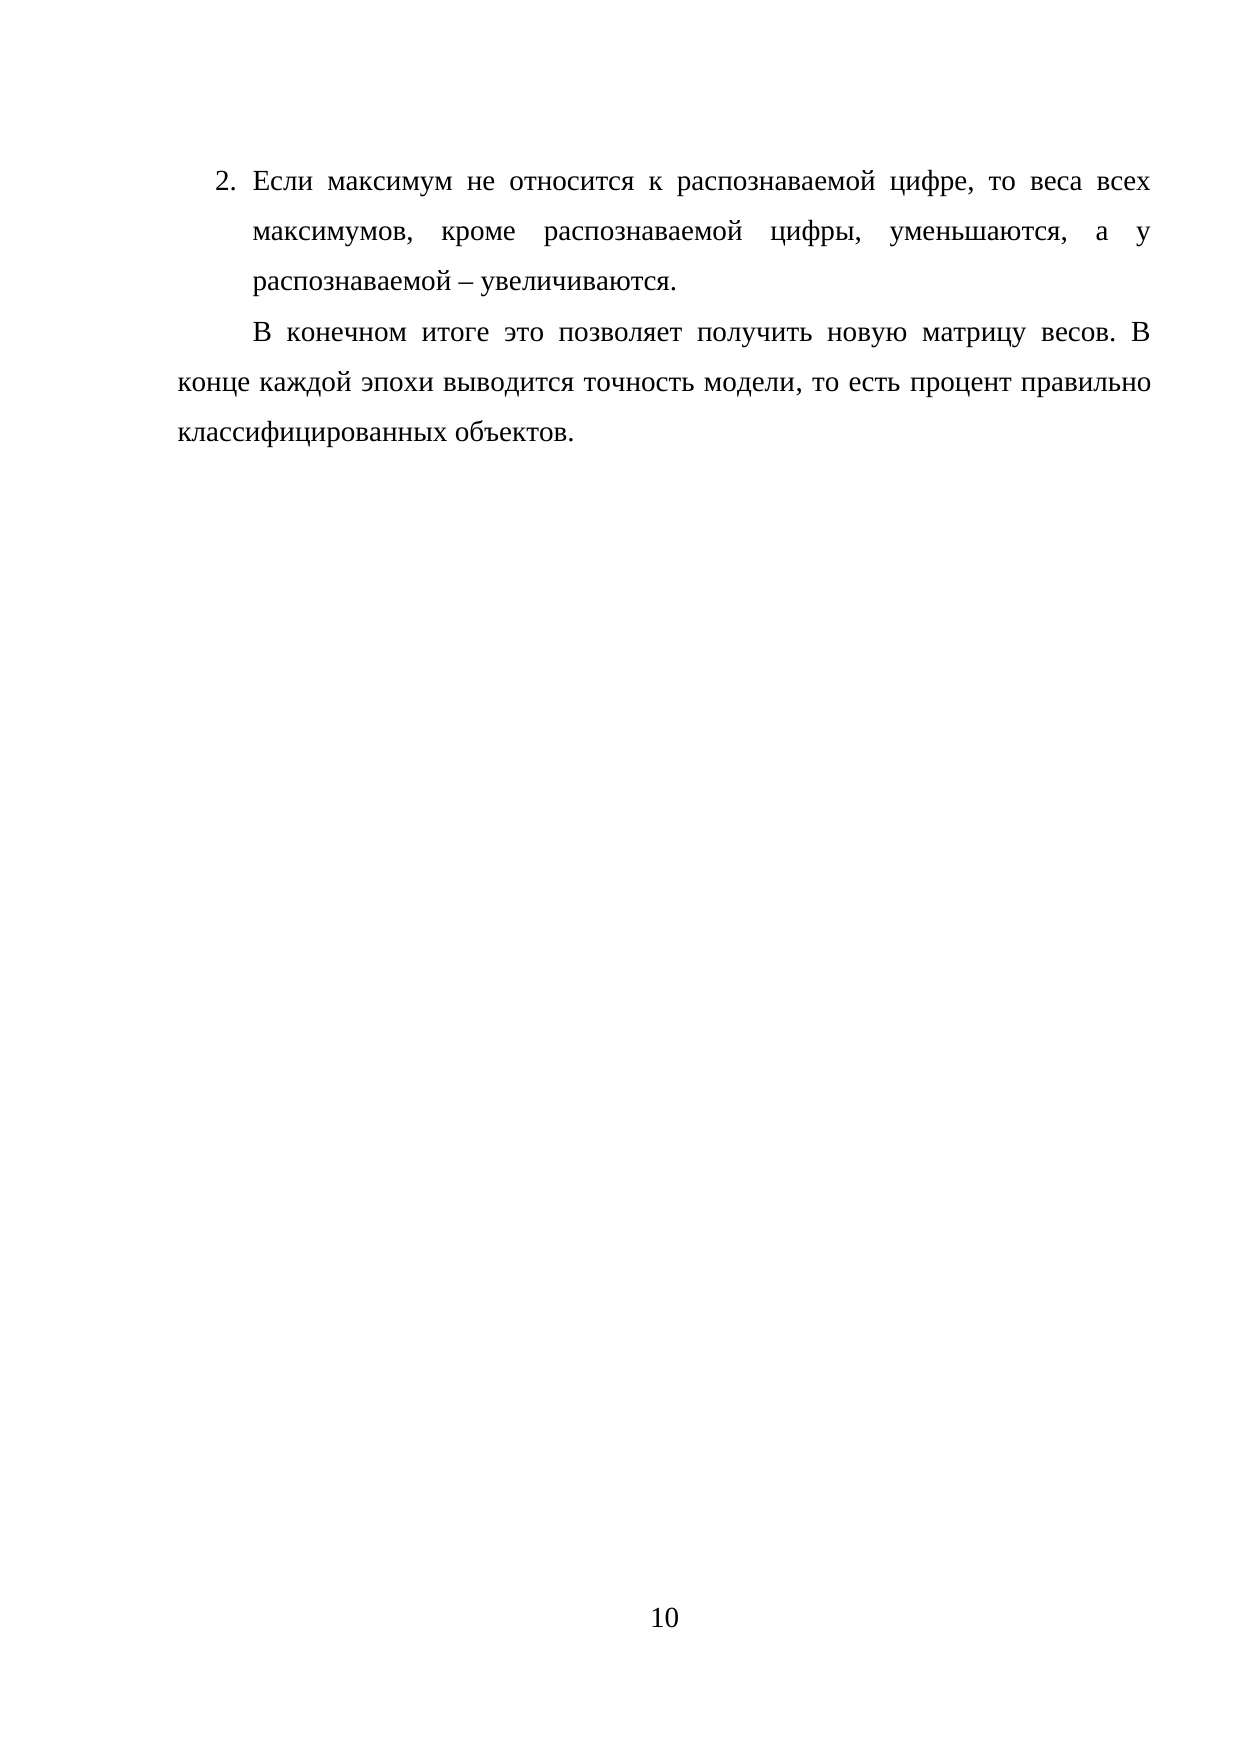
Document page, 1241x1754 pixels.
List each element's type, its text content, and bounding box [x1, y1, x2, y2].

text В конечном итоге это позволяет получить новую матрицу весов. В конце каждой эпохи выводится точность модели, то есть процент правильно классифицированных объектов. [177, 314, 1152, 448]
list Если максимум не относится к распознаваемой цифре, то веса всех максимумов, кроме распознаваемой цифры, уменьшаются, а у распознаваемой – увеличиваются. [215, 163, 1152, 297]
